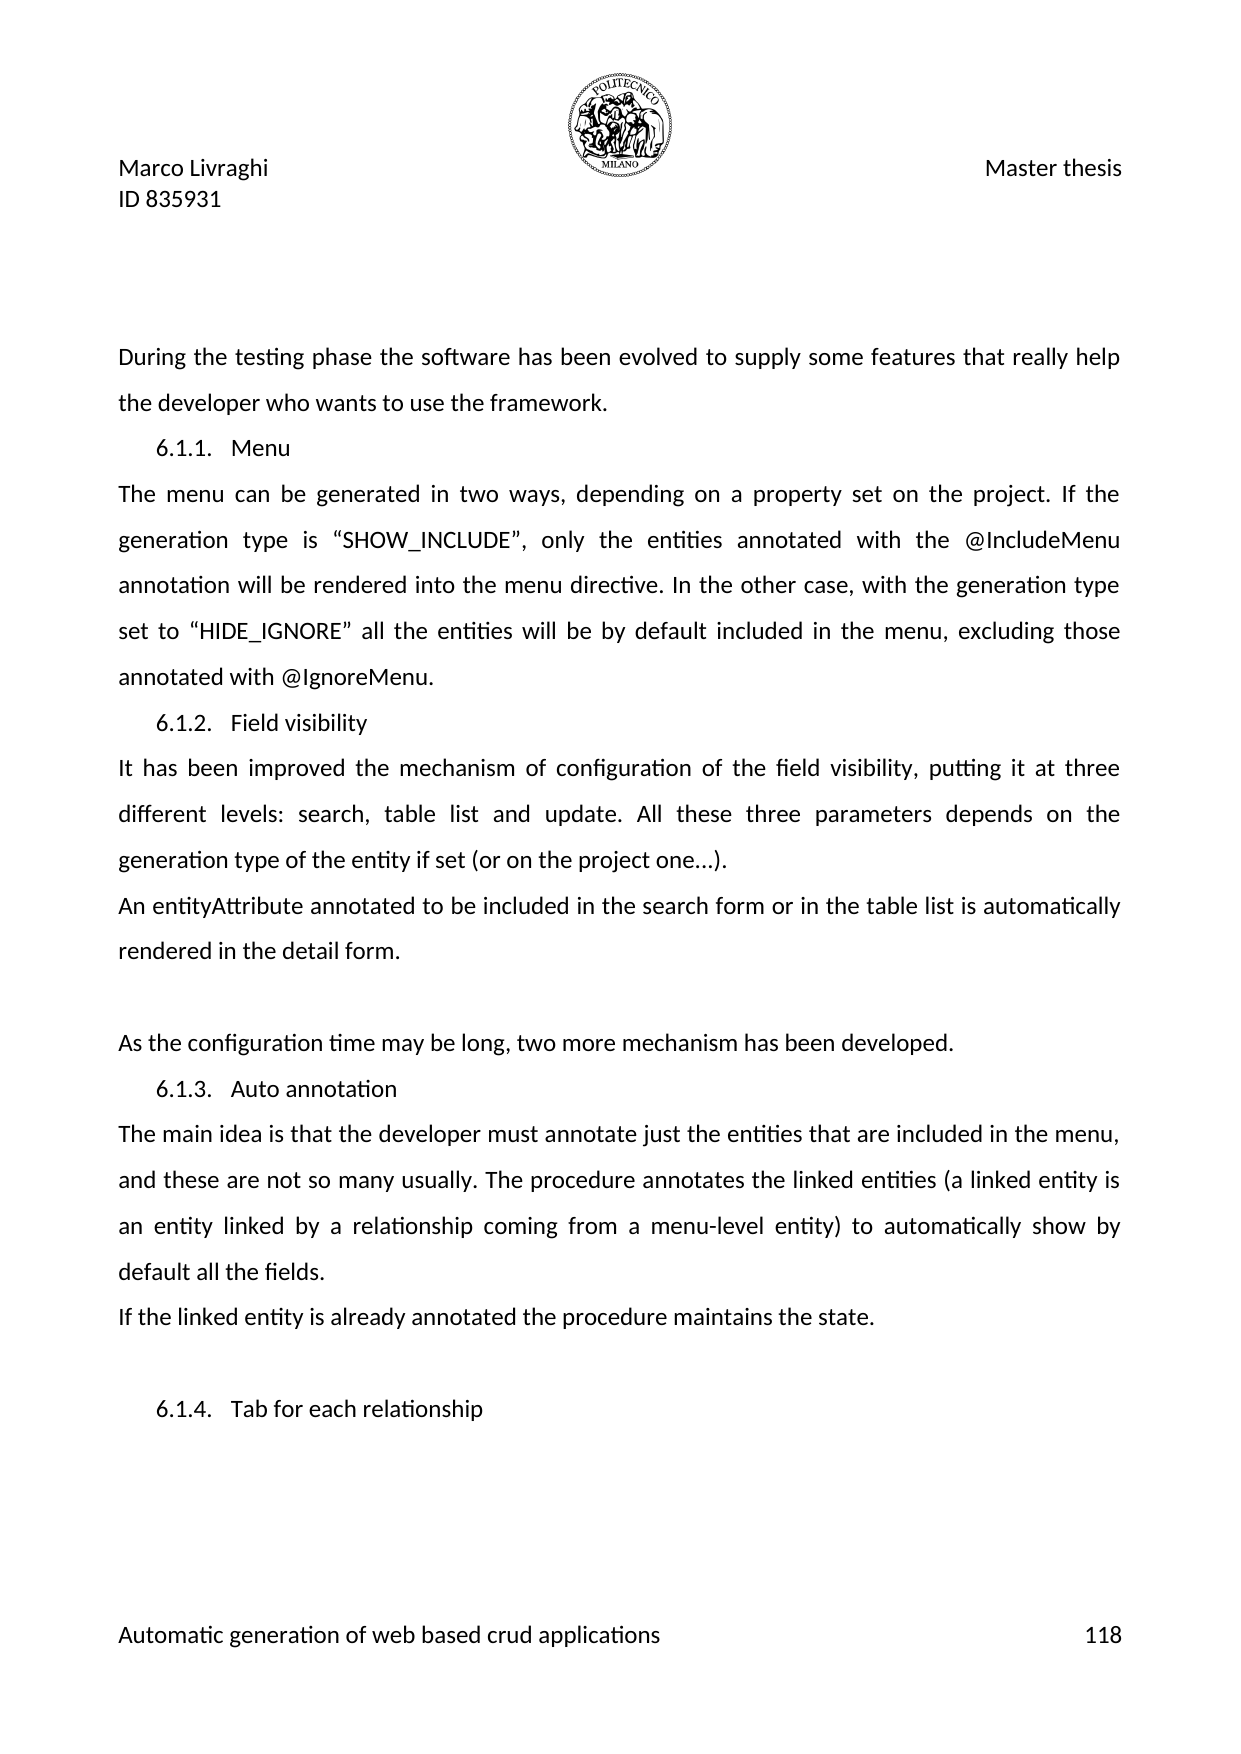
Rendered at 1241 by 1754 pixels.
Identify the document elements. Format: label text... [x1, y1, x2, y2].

list Auto annotation [156, 1073, 1122, 1103]
list Field visibility [156, 707, 1122, 737]
text The menu can be generated in two ways, depending on a property set on the project. If the generation type is “SHOW_INCLUDE”, only the entities annotated with the @IncludeMenu annotation will be rendered into the menu directive. In the other case, with the generation type set to “HIDE_IGNORE” all the entities will be by default included in the menu, excluding those annotated with @IgnoreMenu. [118, 478, 1122, 692]
text The main idea is that the developer must annotate just the entities that are included in the menu, and these are not so many usually. The procedure annotates the linked entities (a linked entity is an entity linked by a relationship coming from a menu-level entity) to automatically show by default all the fields. [118, 1118, 1122, 1286]
list Tab for each relationship [156, 1393, 1122, 1423]
text As the configuration time may be long, two more mechanism has been developed. [118, 1027, 1122, 1057]
list Menu [156, 432, 1122, 463]
text If the linked entity is already annotated the procedure maintains the state. [118, 1301, 1122, 1332]
text It has been improved the mechanism of configuration of the field visibility, putting it at three different levels: search, table list and update. All these three parameters depends on the generation type of the entity if set (or on the project one...). [118, 753, 1122, 874]
text During the testing phase the software has been evolved to supply some features that really help the developer who wants to use the framework. [118, 341, 1122, 417]
text An entityAttribute annotated to be included in the search form or in the table list is automatically rendered in the detail form. [118, 890, 1122, 966]
picture [568, 73, 672, 177]
